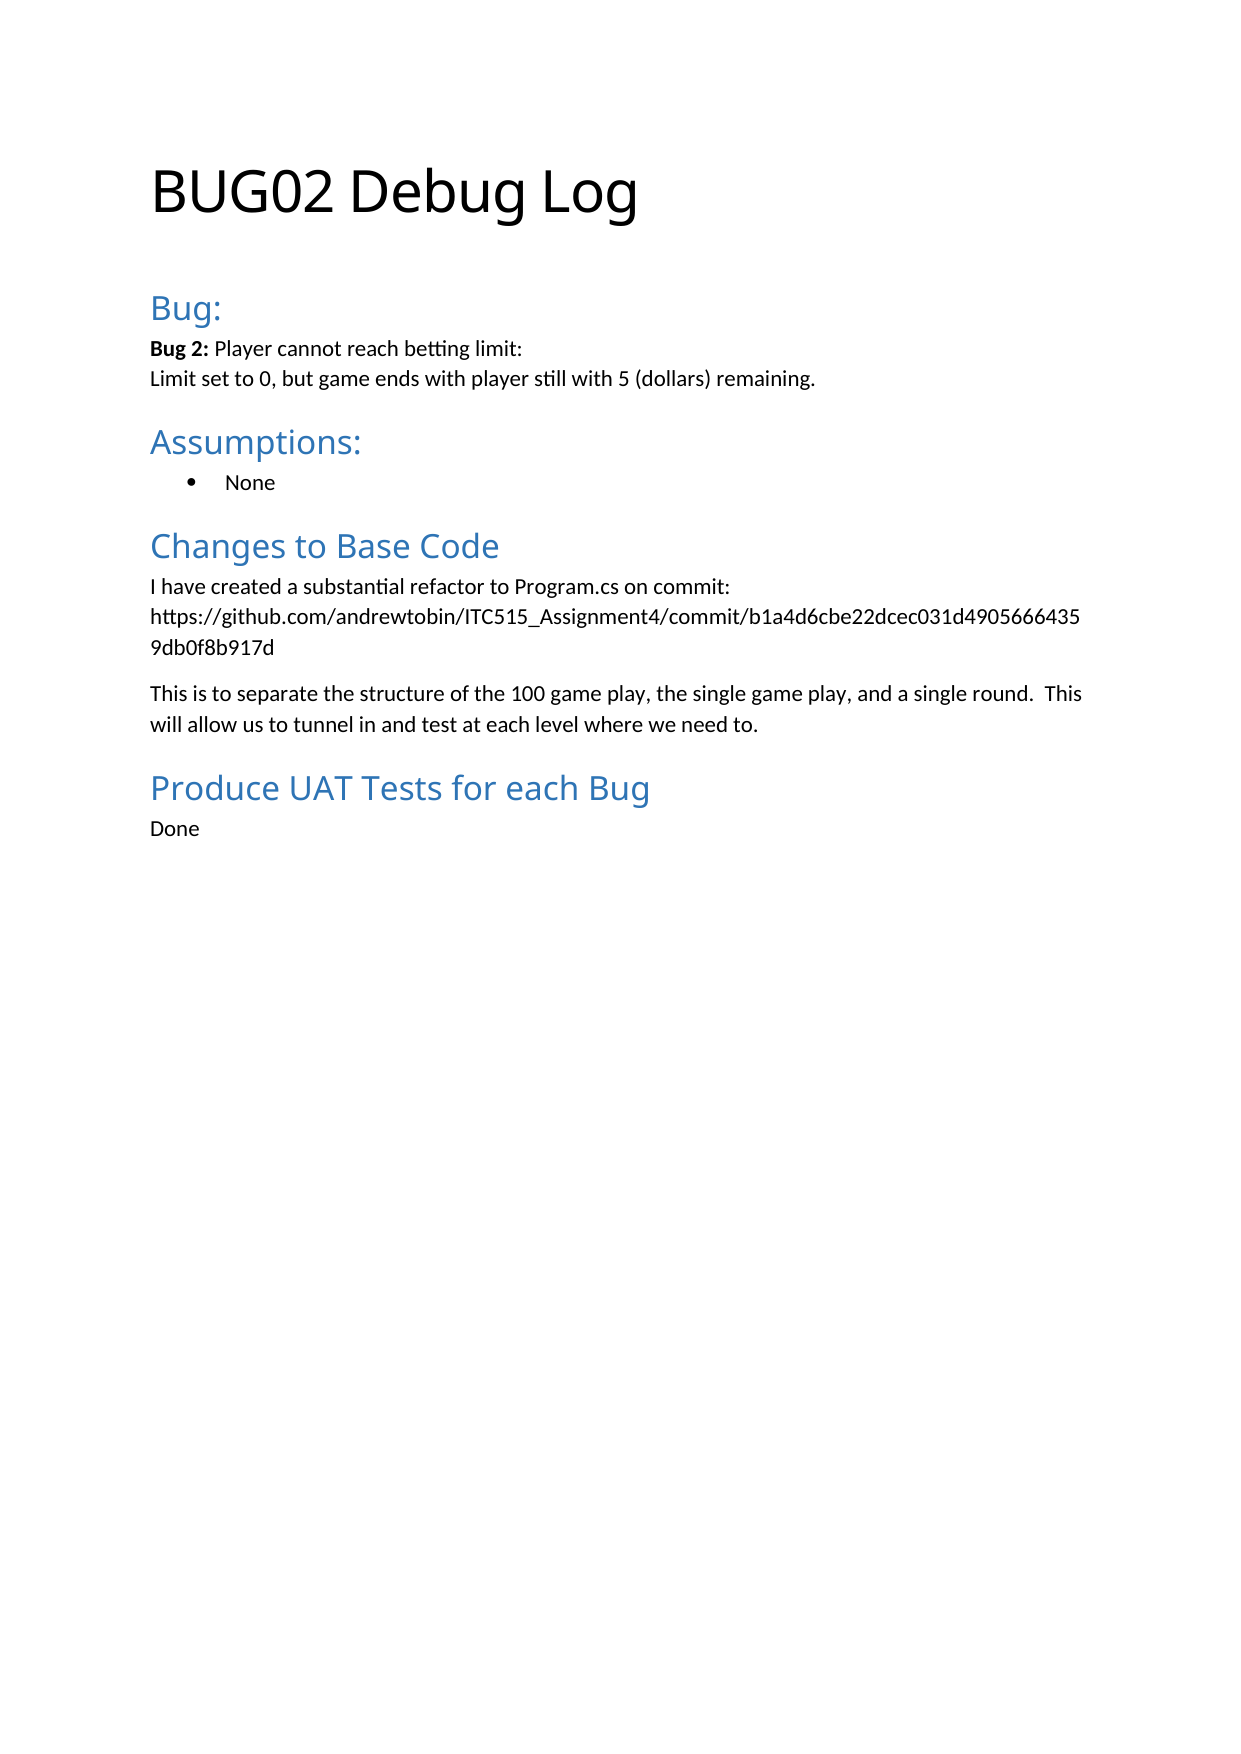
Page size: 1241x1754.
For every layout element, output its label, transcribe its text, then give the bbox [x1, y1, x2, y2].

subtitle Bug: [150, 285, 1090, 330]
list None [187, 468, 1090, 496]
text Done [150, 814, 1090, 842]
subtitle Changes to Base Code [150, 523, 1090, 569]
text I have created a substantial refactor to Program.cs on commit: https://github.com/andrewtobin/ITC515_Assignment4/commit/b1a4d6cbe22dcec031d49056664359db0f8b917d [150, 572, 1090, 661]
subtitle Assumptions: [150, 419, 1090, 464]
text Bug 2: Player cannot reach betting limit: Limit set to 0, but game ends with player still with 5 (dollars) remaining. [150, 334, 1090, 392]
text This is to separate the structure of the 100 game play, the single game play, and a single round. This will allow us to tunnel in and test at each level where we need to. [150, 679, 1090, 738]
subtitle Produce UAT Tests for each Bug [150, 765, 1090, 810]
title BUG02 Debug Log [150, 150, 1090, 229]
